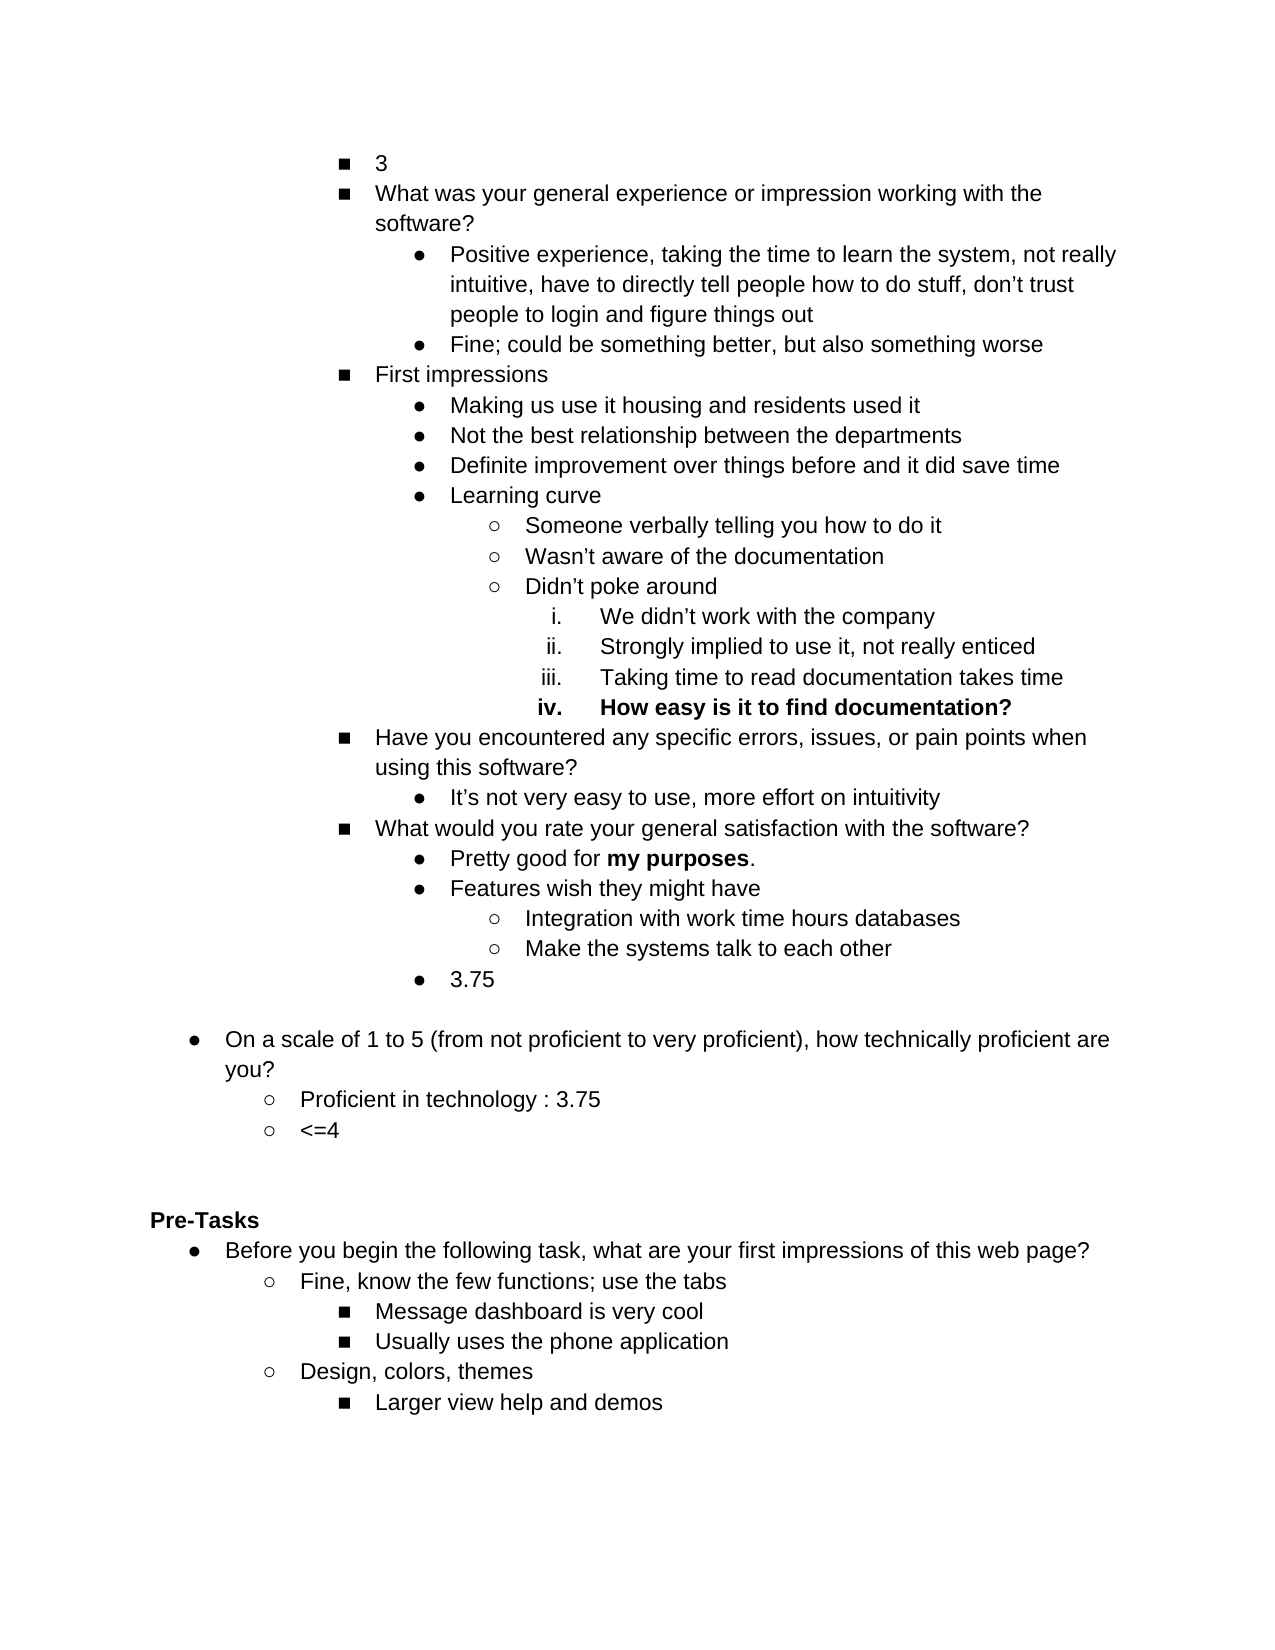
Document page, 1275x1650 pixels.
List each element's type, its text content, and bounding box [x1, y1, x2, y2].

list Usually uses the phone application [337, 1328, 1125, 1354]
list How easy is it to find documentation? [562, 694, 1125, 720]
list 3.75 [412, 966, 1125, 992]
list Larger view help and demos [337, 1388, 1125, 1415]
list Fine; could be something better, but also something worse [412, 331, 1125, 358]
list Fine, know the few functions; use the tabs [262, 1268, 1125, 1294]
list Taking time to read documentation takes time [562, 663, 1125, 690]
list What was your general experience or impression working with the software? [337, 180, 1125, 237]
text Pre-Tasks [150, 1207, 1125, 1234]
list On a scale of 1 to 5 (from not proficient to very proficient), how technically proficient are you? [187, 1026, 1125, 1083]
list Features wish they might have [412, 875, 1125, 901]
list Message dashboard is very cool [337, 1298, 1125, 1324]
list Before you begin the following task, what are your first impressions of this web page? [187, 1237, 1125, 1264]
list 3 [337, 150, 1125, 176]
list First impressions [337, 361, 1125, 388]
list Proficient in technology : 3.75 [262, 1086, 1125, 1113]
list Design, colors, themes [262, 1358, 1125, 1385]
list Someone verbally telling you how to do it [487, 512, 1125, 539]
list We didn’t work with the company [562, 603, 1125, 629]
list What would you rate your general satisfaction with the software? [337, 814, 1125, 841]
list Making us use it housing and residents used it [412, 392, 1125, 418]
list Learning curve [412, 482, 1125, 509]
list Have you encountered any specific errors, issues, or pain points when using this software? [337, 724, 1125, 781]
list <=4 [262, 1117, 1125, 1143]
list Not the best relationship between the departments [412, 422, 1125, 448]
list Make the systems talk to each other [487, 935, 1125, 962]
list It’s not very easy to use, more effort on intuitivity [412, 784, 1125, 811]
list Definite improvement over things before and it did save time [412, 452, 1125, 478]
list Strongly implied to use it, not really enticed [562, 633, 1125, 660]
list Wasn’t aware of the documentation [487, 543, 1125, 569]
list Positive experience, taking the time to learn the system, not really intuitive, have to directly tell people how to do stuff, don’t trust people to login and figure things out [412, 241, 1125, 327]
list Didn’t poke around [487, 573, 1125, 599]
list Integration with work time hours databases [487, 905, 1125, 932]
list Pretty good for my purposes. [412, 845, 1125, 871]
